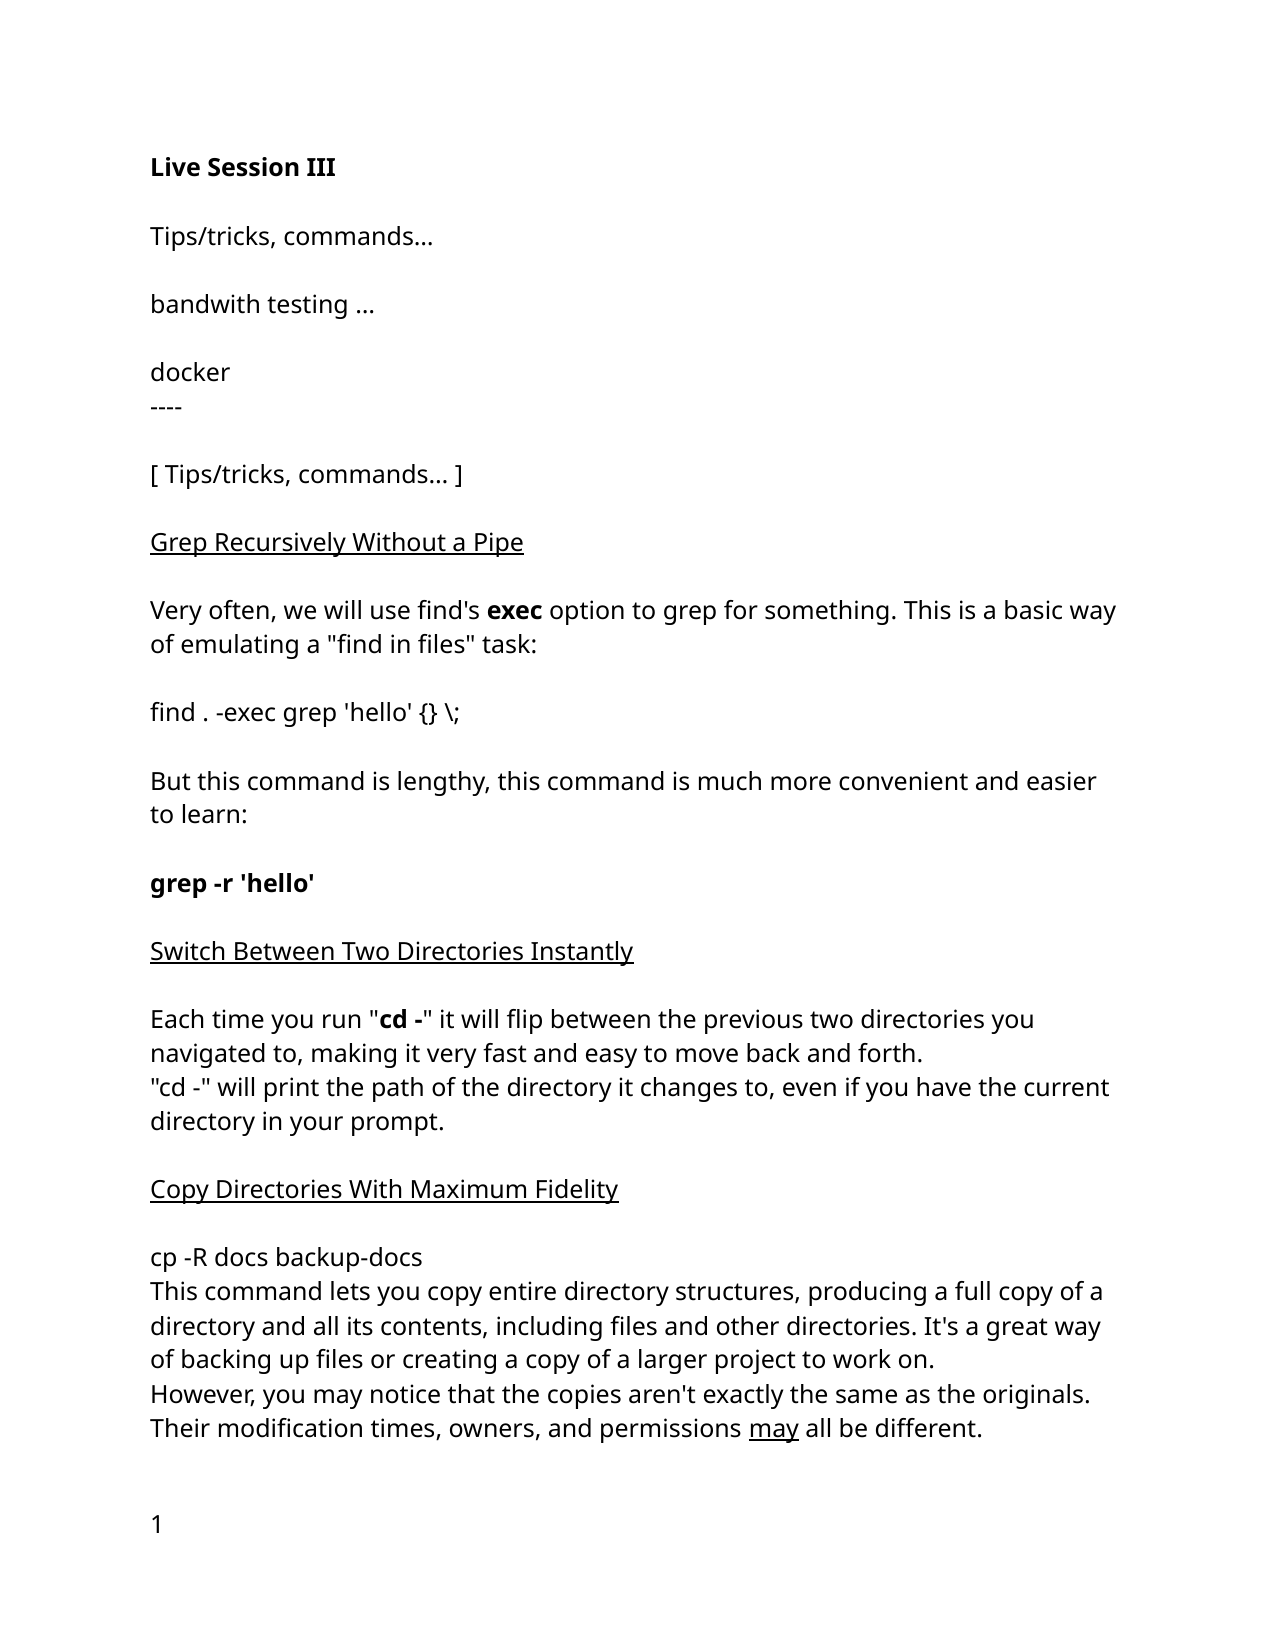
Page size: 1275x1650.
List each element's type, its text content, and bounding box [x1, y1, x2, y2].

text docker [150, 354, 1125, 388]
text However, you may notice that the copies aren't exactly the same as the originals. Their modification times, owners, and permissions may all be different. [150, 1376, 1125, 1444]
text But this command is lengthy, this command is much more convenient and easier to learn: [150, 763, 1125, 831]
text Tips/tricks, commands… [150, 218, 1125, 252]
text Grep Recursively Without a Pipe [150, 525, 1125, 559]
text Each time you run "cd -" it will flip between the previous two directories you navigated to, making it very fast and easy to move back and forth. [150, 1002, 1125, 1070]
text Switch Between Two Directories Instantly [150, 933, 1125, 967]
text [ Tips/tricks, commands… ] [150, 457, 1125, 491]
text grep -r 'hello' [150, 865, 1125, 899]
text find . -exec grep 'hello' {} \; [150, 695, 1125, 729]
text Very often, we will use find's exec option to grep for something. This is a basic way of emulating a "find in files" task: [150, 593, 1125, 661]
text bandwith testing … [150, 286, 1125, 320]
text ---- [150, 388, 1125, 422]
text "cd -" will print the path of the directory it changes to, even if you have the current directory in your prompt. [150, 1070, 1125, 1138]
text Copy Directories With Maximum Fidelity [150, 1172, 1125, 1206]
text cp -R docs backup-docs [150, 1240, 1125, 1274]
text Live Session III [150, 150, 1125, 184]
text This command lets you copy entire directory structures, producing a full copy of a directory and all its contents, including files and other directories. It's a great way of backing up files or creating a copy of a larger project to work on. [150, 1274, 1125, 1376]
